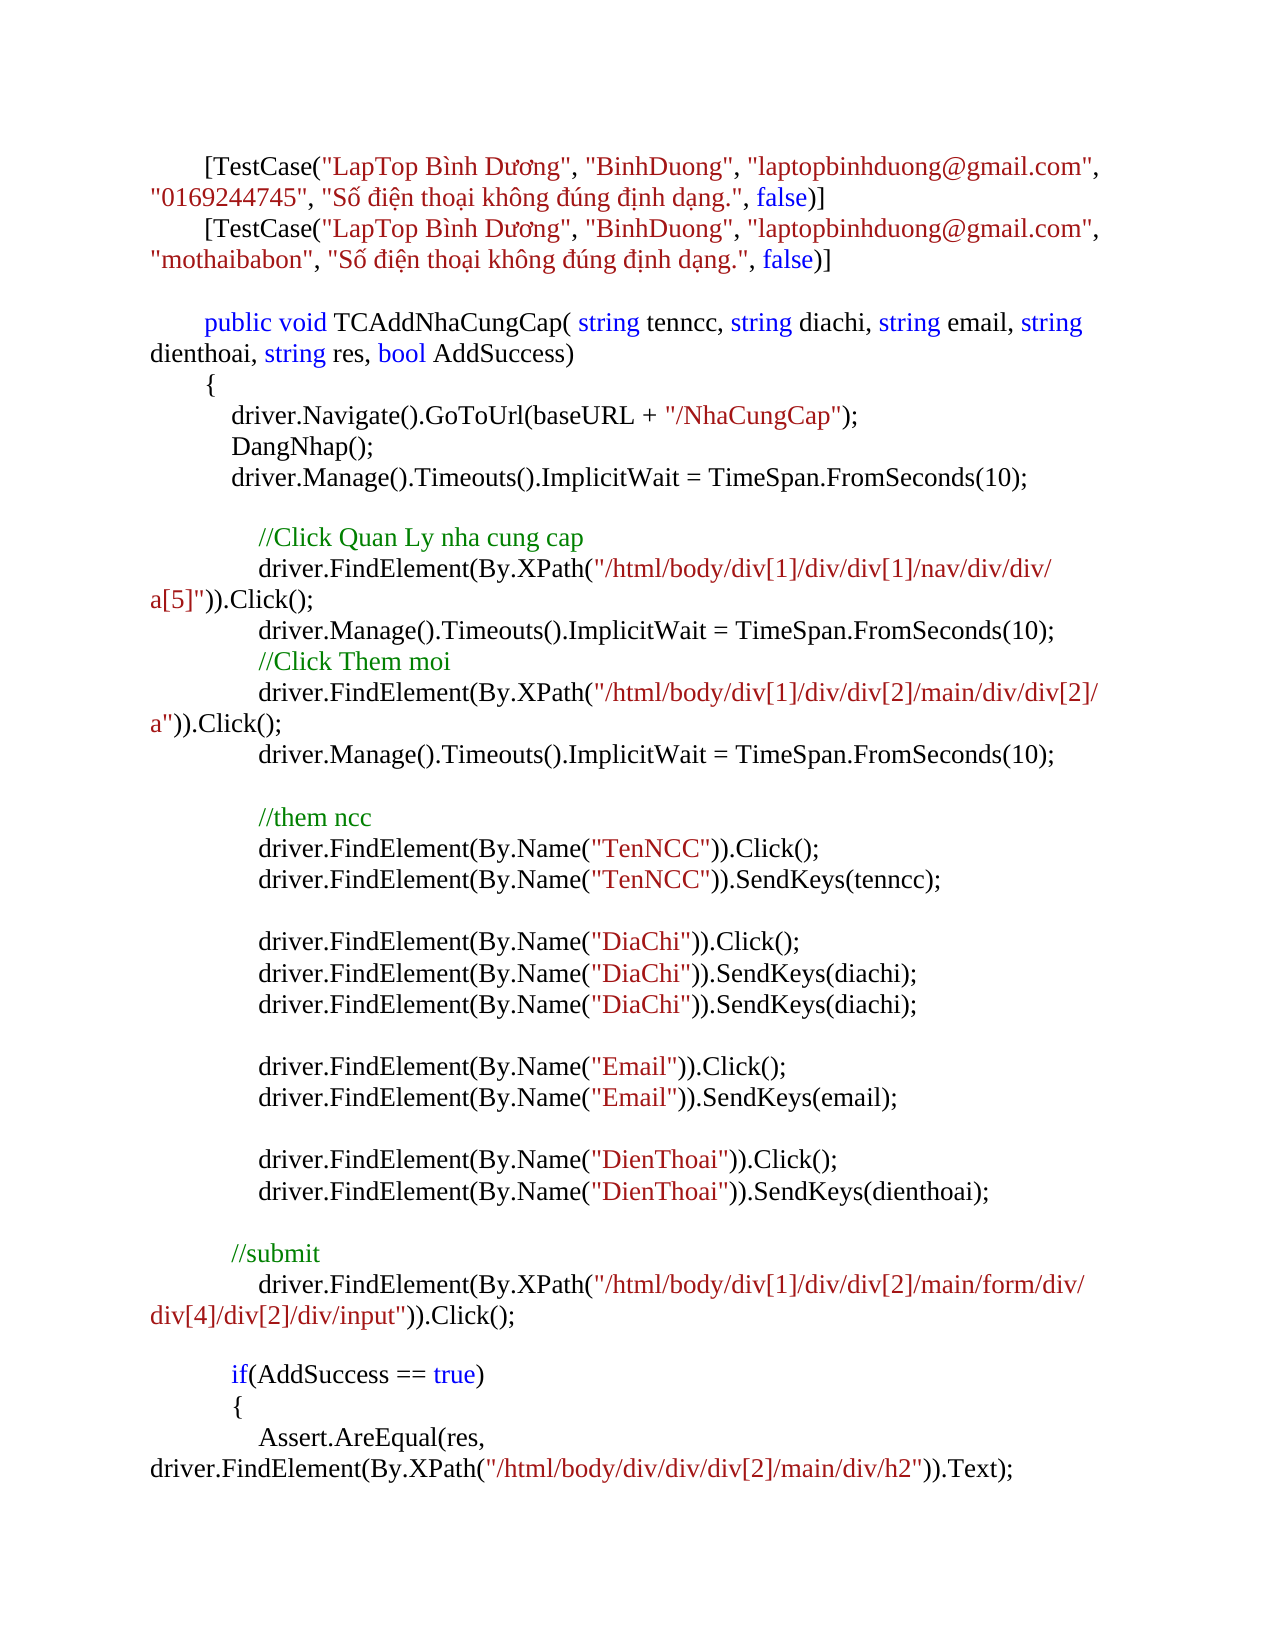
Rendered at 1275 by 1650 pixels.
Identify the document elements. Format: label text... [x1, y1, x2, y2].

text driver.Manage().Timeouts().ImplicitWait = TimeSpan.FromSeconds(10); [150, 739, 1125, 770]
text driver.FindElement(By.Name("Email")).Click(); [150, 1050, 1125, 1081]
text { [150, 1389, 1125, 1421]
text driver.FindElement(By.Name("DiaChi")).SendKeys(diachi); [150, 957, 1125, 988]
text driver.FindElement(By.Name("DienThoai")).Click(); [150, 1143, 1125, 1175]
text driver.FindElement(By.Name("TenNCC")).Click(); [150, 832, 1125, 863]
text driver.FindElement(By.Name("Email")).SendKeys(email); [150, 1081, 1125, 1112]
text //Click Quan Ly nha cung cap [150, 521, 1125, 552]
text driver.Manage().Timeouts().ImplicitWait = TimeSpan.FromSeconds(10); [150, 614, 1125, 645]
text //Click Them moi [150, 645, 1125, 676]
text driver.Manage().Timeouts().ImplicitWait = TimeSpan.FromSeconds(10); [150, 461, 1125, 493]
text if(AddSuccess == true) [150, 1358, 1125, 1389]
text driver.FindElement(By.XPath("/html/body/div[1]/div/div[1]/nav/div/div/a[5]")).Click(); [150, 552, 1125, 614]
text driver.FindElement(By.Name("TenNCC")).SendKeys(tenncc); [150, 863, 1125, 894]
text //them ncc [150, 801, 1125, 832]
text //submit [150, 1237, 1125, 1268]
text driver.Navigate().GoToUrl(baseURL + "/NhaCungCap"); [150, 399, 1125, 430]
text [TestCase("LapTop Bình Dương", "BinhDuong", "laptopbinhduong@gmail.com", "mothaibabon", "Số điện thoại không đúng định dạng.", false)] [150, 212, 1125, 274]
text driver.FindElement(By.Name("DiaChi")).Click(); [150, 926, 1125, 957]
text driver.FindElement(By.Name("DienThoai")).SendKeys(dienthoai); [150, 1175, 1125, 1206]
text public void TCAddNhaCungCap( string tenncc, string diachi, string email, string dienthoai, string res, bool AddSuccess) [150, 306, 1125, 368]
text [TestCase("LapTop Bình Dương", "BinhDuong", "laptopbinhduong@gmail.com", "0169244745", "Số điện thoại không đúng định dạng.", false)] [150, 150, 1125, 212]
text driver.FindElement(By.XPath("/html/body/div[1]/div/div[2]/main/div/div[2]/a")).Click(); [150, 676, 1125, 739]
text { [150, 368, 1125, 399]
text Assert.AreEqual(res, driver.FindElement(By.XPath("/html/body/div/div/div[2]/main/div/h2")).Text); [150, 1421, 1125, 1483]
text DangNhap(); [150, 430, 1125, 461]
text driver.FindElement(By.Name("DiaChi")).SendKeys(diachi); [150, 988, 1125, 1019]
text driver.FindElement(By.XPath("/html/body/div[1]/div/div[2]/main/form/div/div[4]/div[2]/div/input")).Click(); [150, 1268, 1125, 1330]
